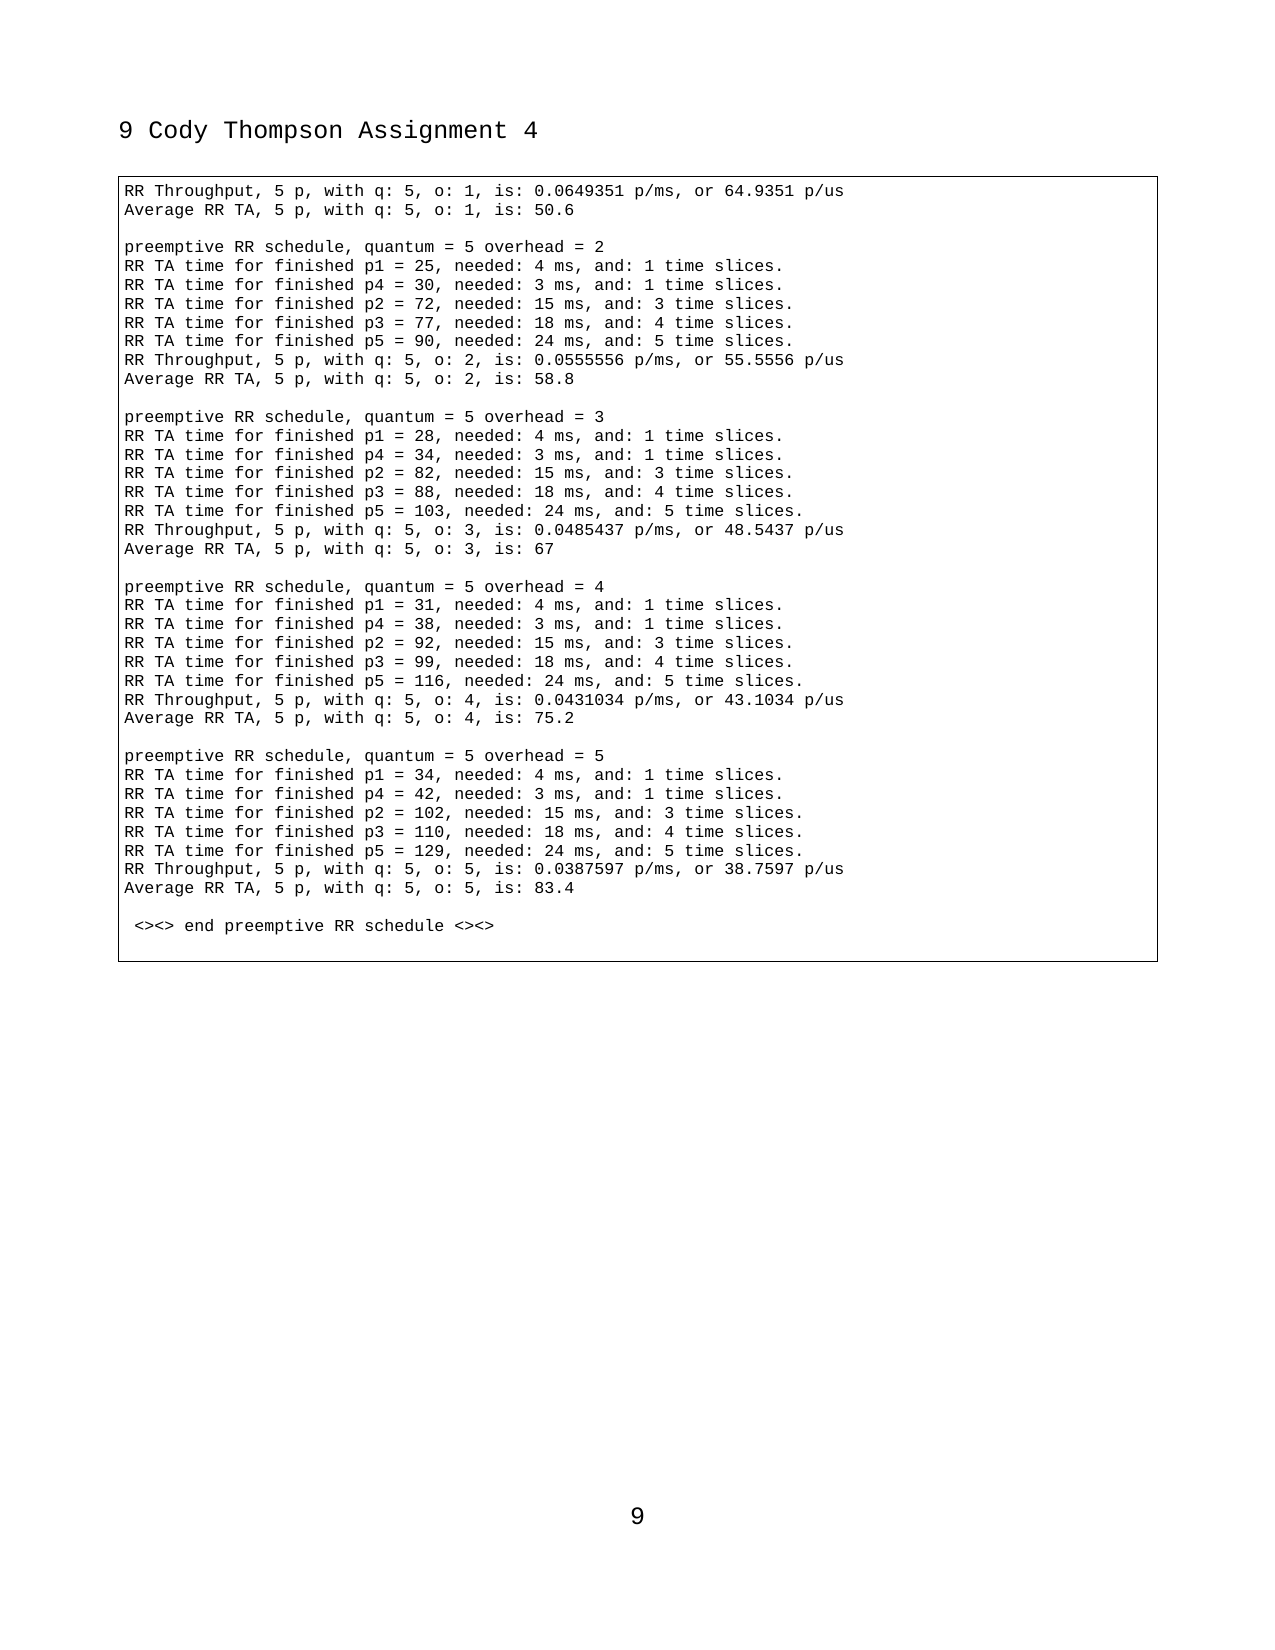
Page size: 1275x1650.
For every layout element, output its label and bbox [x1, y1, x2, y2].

table_header [119, 177, 1157, 961]
